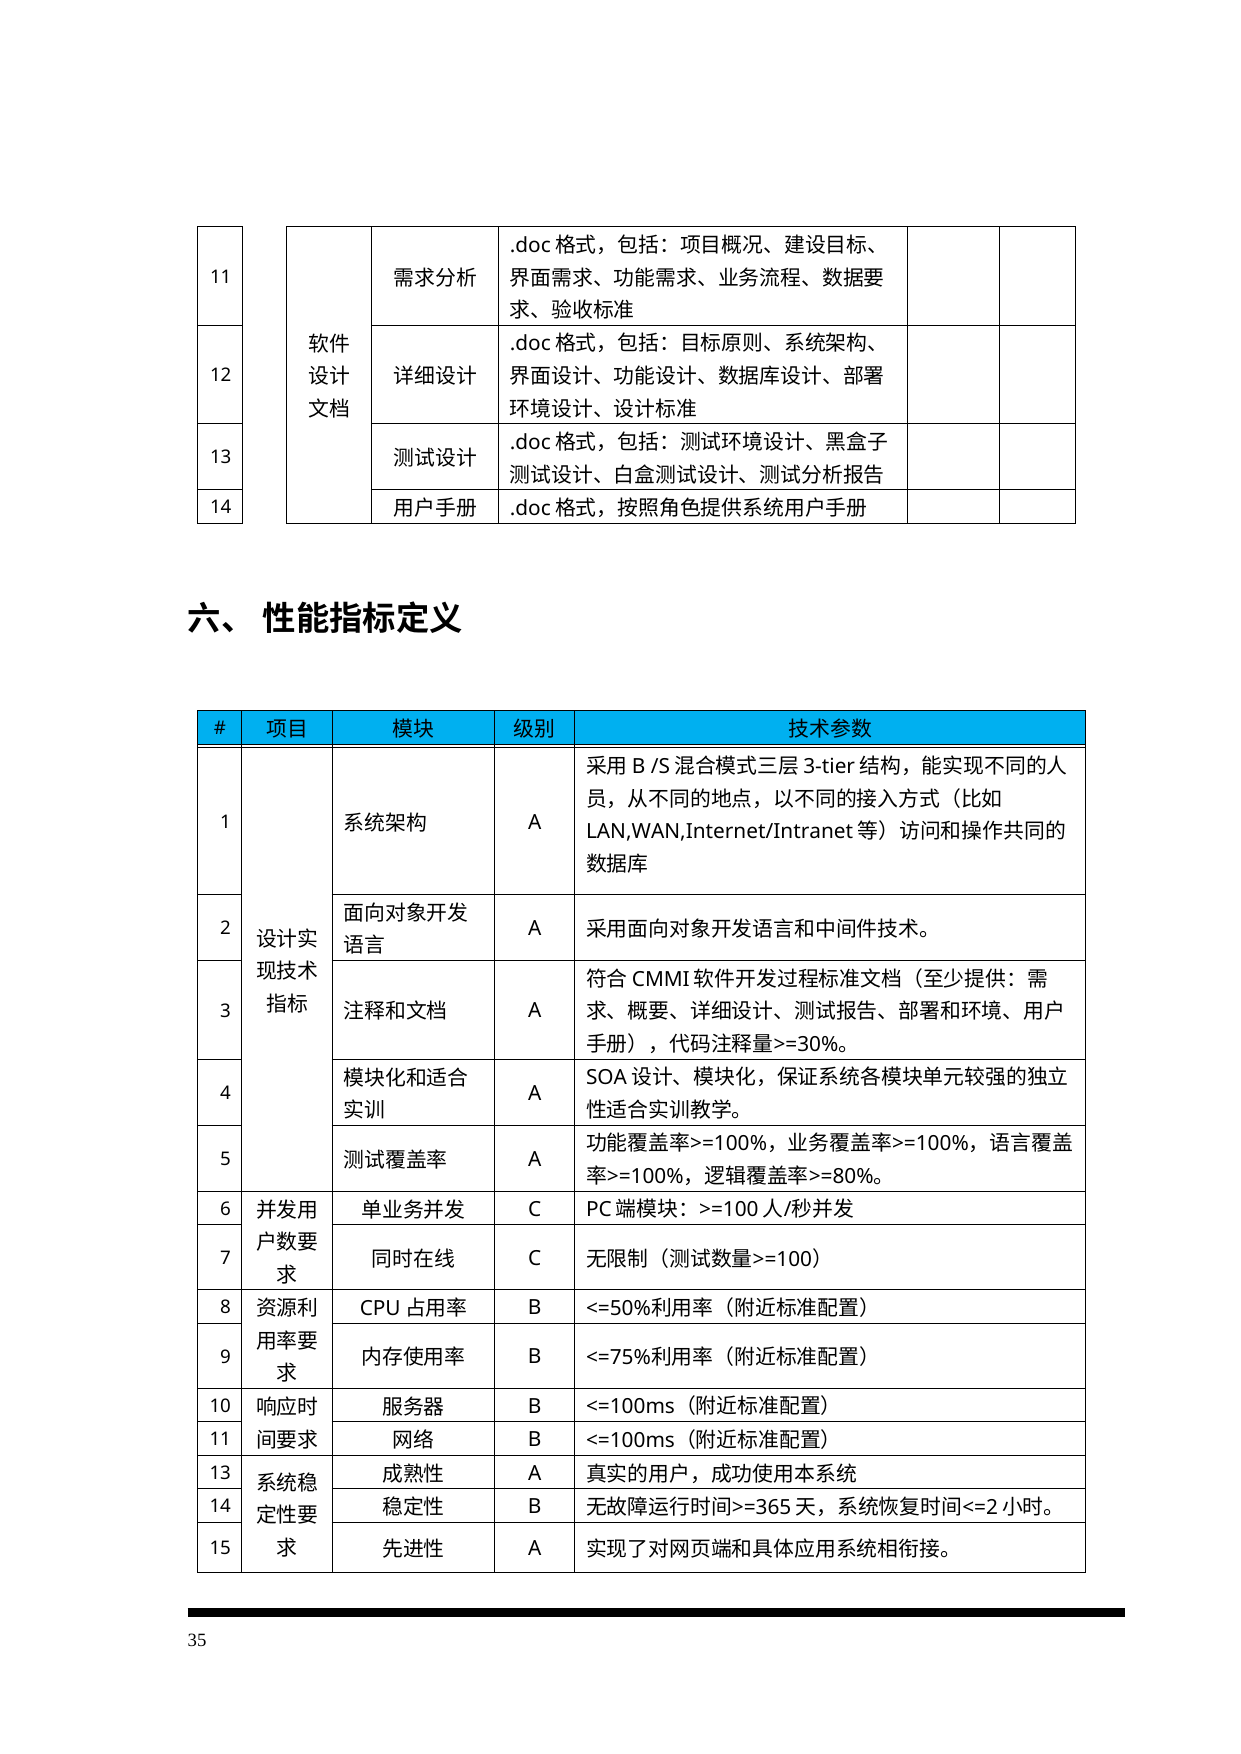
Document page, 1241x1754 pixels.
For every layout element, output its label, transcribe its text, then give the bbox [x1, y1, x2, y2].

table_cell 9 [198, 1324, 241, 1388]
table_cell 采用面向对象开发语言和中间件技术。 [575, 895, 1085, 960]
table_cell [908, 424, 999, 489]
table_cell <=50%利用率（附近标准配置） [575, 1290, 1085, 1323]
table_cell A [495, 748, 574, 894]
table_cell [908, 490, 999, 523]
table_cell 测试设计 [372, 424, 498, 489]
table_cell 用户手册 [372, 490, 498, 523]
table_cell A [495, 1456, 574, 1488]
table_cell A [495, 1523, 574, 1572]
table_cell 10 [198, 1389, 241, 1421]
table_cell 网络 [333, 1422, 494, 1455]
table_cell 响应时间要求 [242, 1389, 332, 1455]
table_cell 15 [198, 1523, 241, 1572]
table_cell 2 [198, 895, 241, 960]
table_cell 设计实现技术指标 [242, 748, 332, 1191]
table_cell C [495, 1192, 574, 1224]
table_cell [1000, 227, 1075, 324]
table_cell [1000, 326, 1075, 423]
table_cell .doc格式，包括：测试环境设计、黑盒子测试设计、白盒测试设计、测试分析报告 [499, 424, 907, 489]
table_cell A [495, 1126, 574, 1191]
table_cell 5 [198, 1126, 241, 1191]
table_cell 12 [198, 326, 242, 423]
table_cell SOA设计、模块化，保证系统各模块单元较强的独立性适合实训教学。 [575, 1060, 1085, 1124]
table_cell 系统架构 [333, 748, 494, 894]
table_cell CPU占用率 [333, 1290, 494, 1323]
table_cell <=75%利用率（附近标准配置） [575, 1324, 1085, 1388]
table_cell B [495, 1489, 574, 1522]
table_cell C [495, 1225, 574, 1289]
table_cell 14 [198, 490, 242, 523]
table_cell B [495, 1389, 574, 1421]
table_cell 1 [198, 748, 241, 894]
table_cell 测试覆盖率 [333, 1126, 494, 1191]
table_cell .doc格式，包括：项目概况、建设目标、界面需求、功能需求、业务流程、数据要求、验收标准 [499, 227, 907, 324]
table_header 技术参数 [575, 711, 1085, 744]
table_cell .doc格式，包括：目标原则、系统架构、界面设计、功能设计、数据库设计、部署环境设计、设计标准 [499, 326, 907, 423]
table_cell [1000, 490, 1075, 523]
table_cell 同时在线 [333, 1225, 494, 1289]
table_header # [198, 711, 241, 744]
table_cell [908, 227, 999, 324]
table_cell 8 [198, 1290, 241, 1323]
table_cell 6 [198, 1192, 241, 1224]
table_cell 内存使用率 [333, 1324, 494, 1388]
table_cell 模块化和适合实训 [333, 1060, 494, 1124]
table_cell 注释和文档 [333, 961, 494, 1058]
table_cell 3 [198, 961, 241, 1058]
table_cell A [495, 961, 574, 1058]
table_cell 13 [198, 1456, 241, 1488]
table_cell 并发用户数要求 [242, 1192, 332, 1289]
table_cell [1000, 424, 1075, 489]
table_cell 采用B /S混合模式三层3-tier结构，能实现不同的人员，从不同的地点，以不同的接入方式（比如LAN,WAN,Internet/Intranet等）访问和操作共同的数据库 [575, 748, 1085, 894]
table_cell 无故障运行时间>=365天，系统恢复时间<=2小时。 [575, 1489, 1085, 1522]
table_cell 成熟性 [333, 1456, 494, 1488]
table_cell 资源利用率要求 [242, 1290, 332, 1388]
subtitle 性能指标定义 [187, 583, 1125, 648]
table_cell 软件设计文档 [287, 227, 371, 523]
table_cell 需求分析 [372, 227, 498, 324]
table_cell 面向对象开发语言 [333, 895, 494, 960]
table_cell B [495, 1324, 574, 1388]
table_cell 单业务并发 [333, 1192, 494, 1224]
table_cell 服务器 [333, 1389, 494, 1421]
table_cell B [495, 1290, 574, 1323]
table_cell <=100ms（附近标准配置） [575, 1389, 1085, 1421]
table_cell 符合CMMI软件开发过程标准文档（至少提供：需求、概要、详细设计、测试报告、部署和环境、用户手册），代码注释量>=30%。 [575, 961, 1085, 1058]
table_cell 14 [198, 1489, 241, 1522]
table_cell 7 [198, 1225, 241, 1289]
table_cell [908, 326, 999, 423]
table_cell 无限制（测试数量>=100） [575, 1225, 1085, 1289]
table_cell 真实的用户，成功使用本系统 [575, 1456, 1085, 1488]
table_header 项目 [242, 711, 332, 744]
table_header 级别 [495, 711, 574, 744]
table_cell B [495, 1422, 574, 1455]
table_cell 实现了对网页端和具体应用系统相衔接。 [575, 1523, 1085, 1572]
table_header 模块 [333, 711, 494, 744]
table_cell 13 [198, 424, 242, 489]
table_cell 详细设计 [372, 326, 498, 423]
table_cell .doc格式，按照角色提供系统用户手册 [499, 490, 907, 523]
table_cell PC端模块：>=100人/秒并发 [575, 1192, 1085, 1224]
table_cell 先进性 [333, 1523, 494, 1572]
table_cell 系统稳定性要求 [242, 1456, 332, 1572]
table_cell 功能覆盖率>=100%，业务覆盖率>=100%，语言覆盖率>=100%，逻辑覆盖率>=80%。 [575, 1126, 1085, 1191]
table_cell 4 [198, 1060, 241, 1124]
table_cell 稳定性 [333, 1489, 494, 1522]
table_cell A [495, 895, 574, 960]
table_cell 11 [198, 1422, 241, 1455]
table_cell 11 [198, 227, 242, 324]
table_cell A [495, 1060, 574, 1124]
table_cell <=100ms（附近标准配置） [575, 1422, 1085, 1455]
